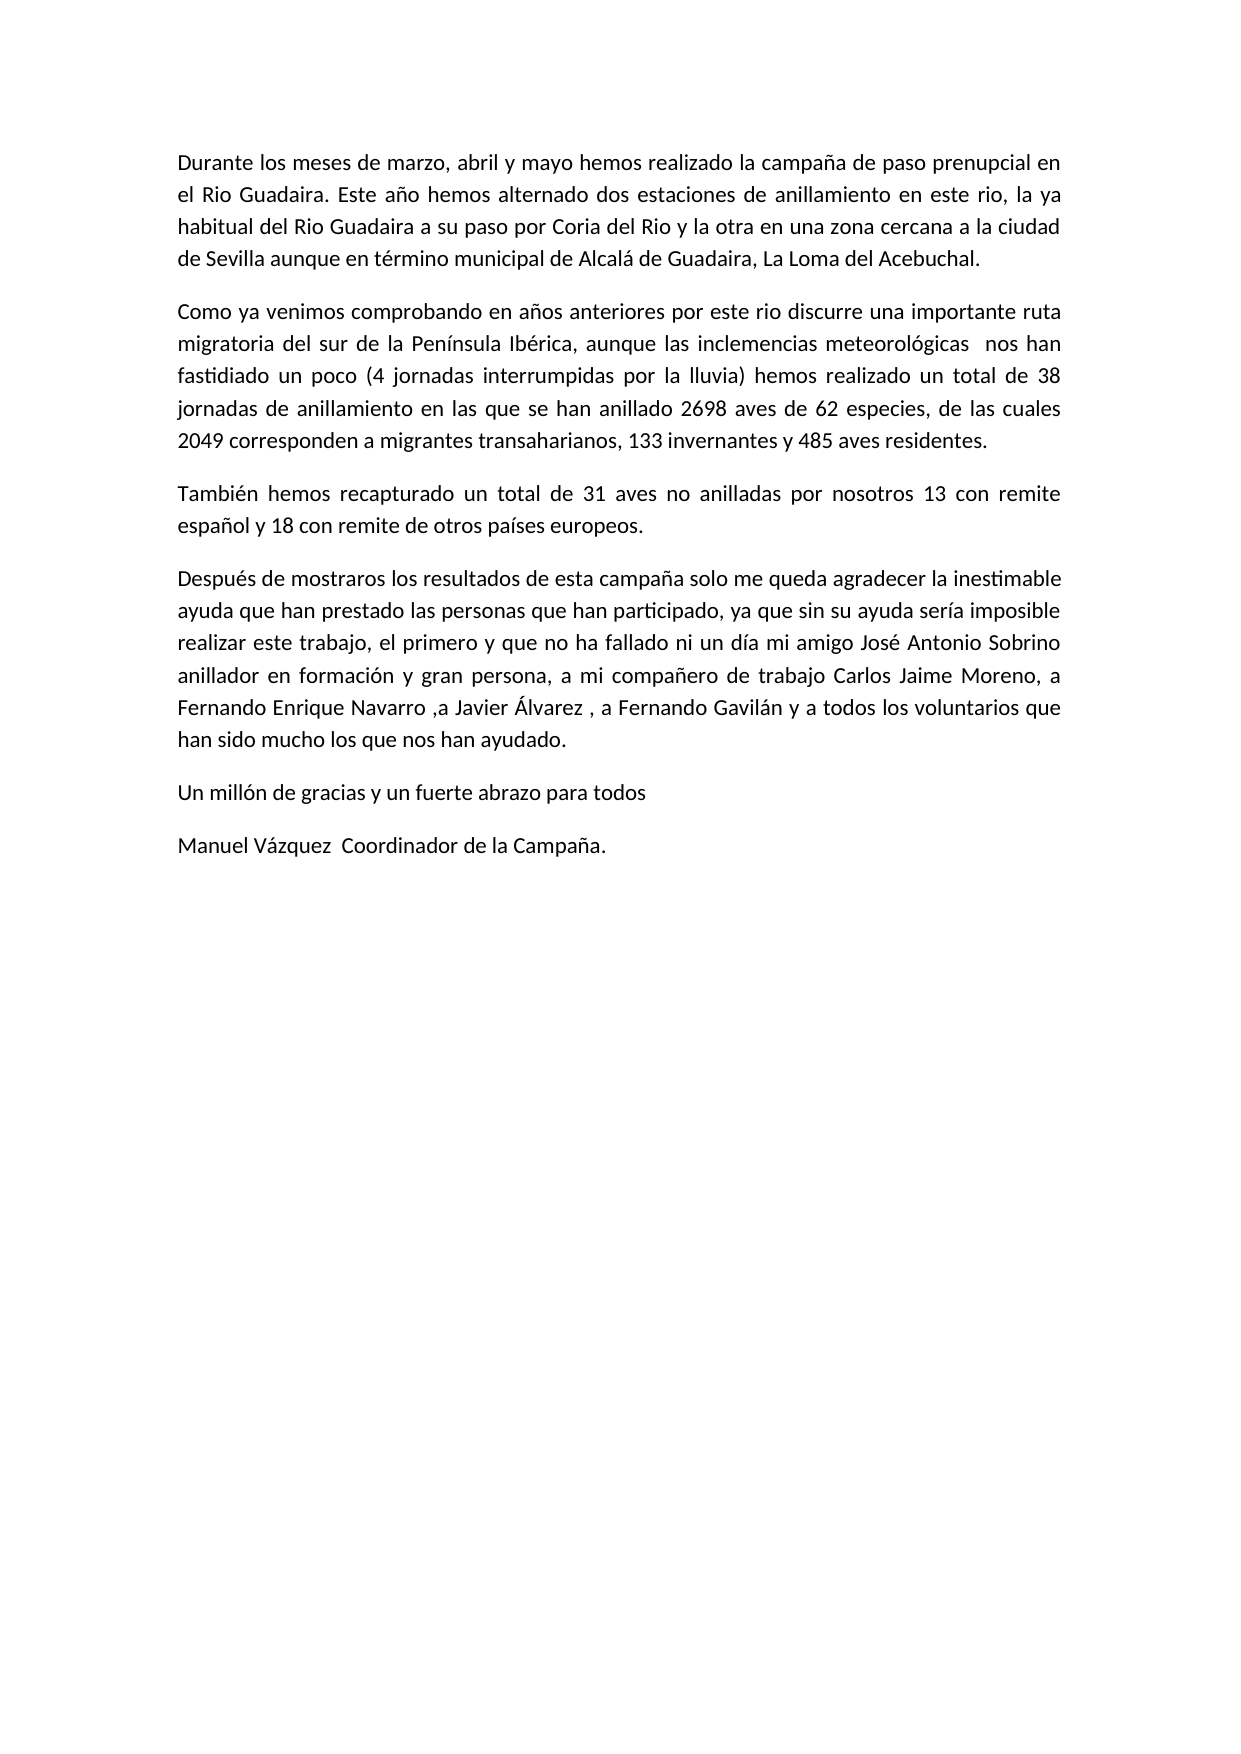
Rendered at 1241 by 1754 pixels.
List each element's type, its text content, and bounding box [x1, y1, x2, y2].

text Como ya venimos comprobando en años anteriores por este rio discurre una importante ruta migratoria del sur de la Península Ibérica, aunque las inclemencias meteorológicas nos han fastidiado un poco (4 jornadas interrumpidas por la lluvia) hemos realizado un total de 38 jornadas de anillamiento en las que se han anillado 2698 aves de 62 especies, de las cuales 2049 corresponden a migrantes transaharianos, 133 invernantes y 485 aves residentes. [177, 297, 1063, 454]
text Un millón de gracias y un fuerte abrazo para todos [177, 778, 1063, 806]
text También hemos recapturado un total de 31 aves no anilladas por nosotros 13 con remite español y 18 con remite de otros países europeos. [177, 479, 1063, 539]
text Manuel Vázquez Coordinador de la Campaña. [177, 831, 1063, 859]
text Después de mostraros los resultados de esta campaña solo me queda agradecer la inestimable ayuda que han prestado las personas que han participado, ya que sin su ayuda sería imposible realizar este trabajo, el primero y que no ha fallado ni un día mi amigo José Antonio Sobrino anillador en formación y gran persona, a mi compañero de trabajo Carlos Jaime Moreno, a Fernando Enrique Navarro ,a Javier Álvarez , a Fernando Gavilán y a todos los voluntarios que han sido mucho los que nos han ayudado. [177, 564, 1063, 753]
text Durante los meses de marzo, abril y mayo hemos realizado la campaña de paso prenupcial en el Rio Guadaira. Este año hemos alternado dos estaciones de anillamiento en este rio, la ya habitual del Rio Guadaira a su paso por Coria del Rio y la otra en una zona cercana a la ciudad de Sevilla aunque en término municipal de Alcalá de Guadaira, La Loma del Acebuchal. [177, 148, 1063, 272]
